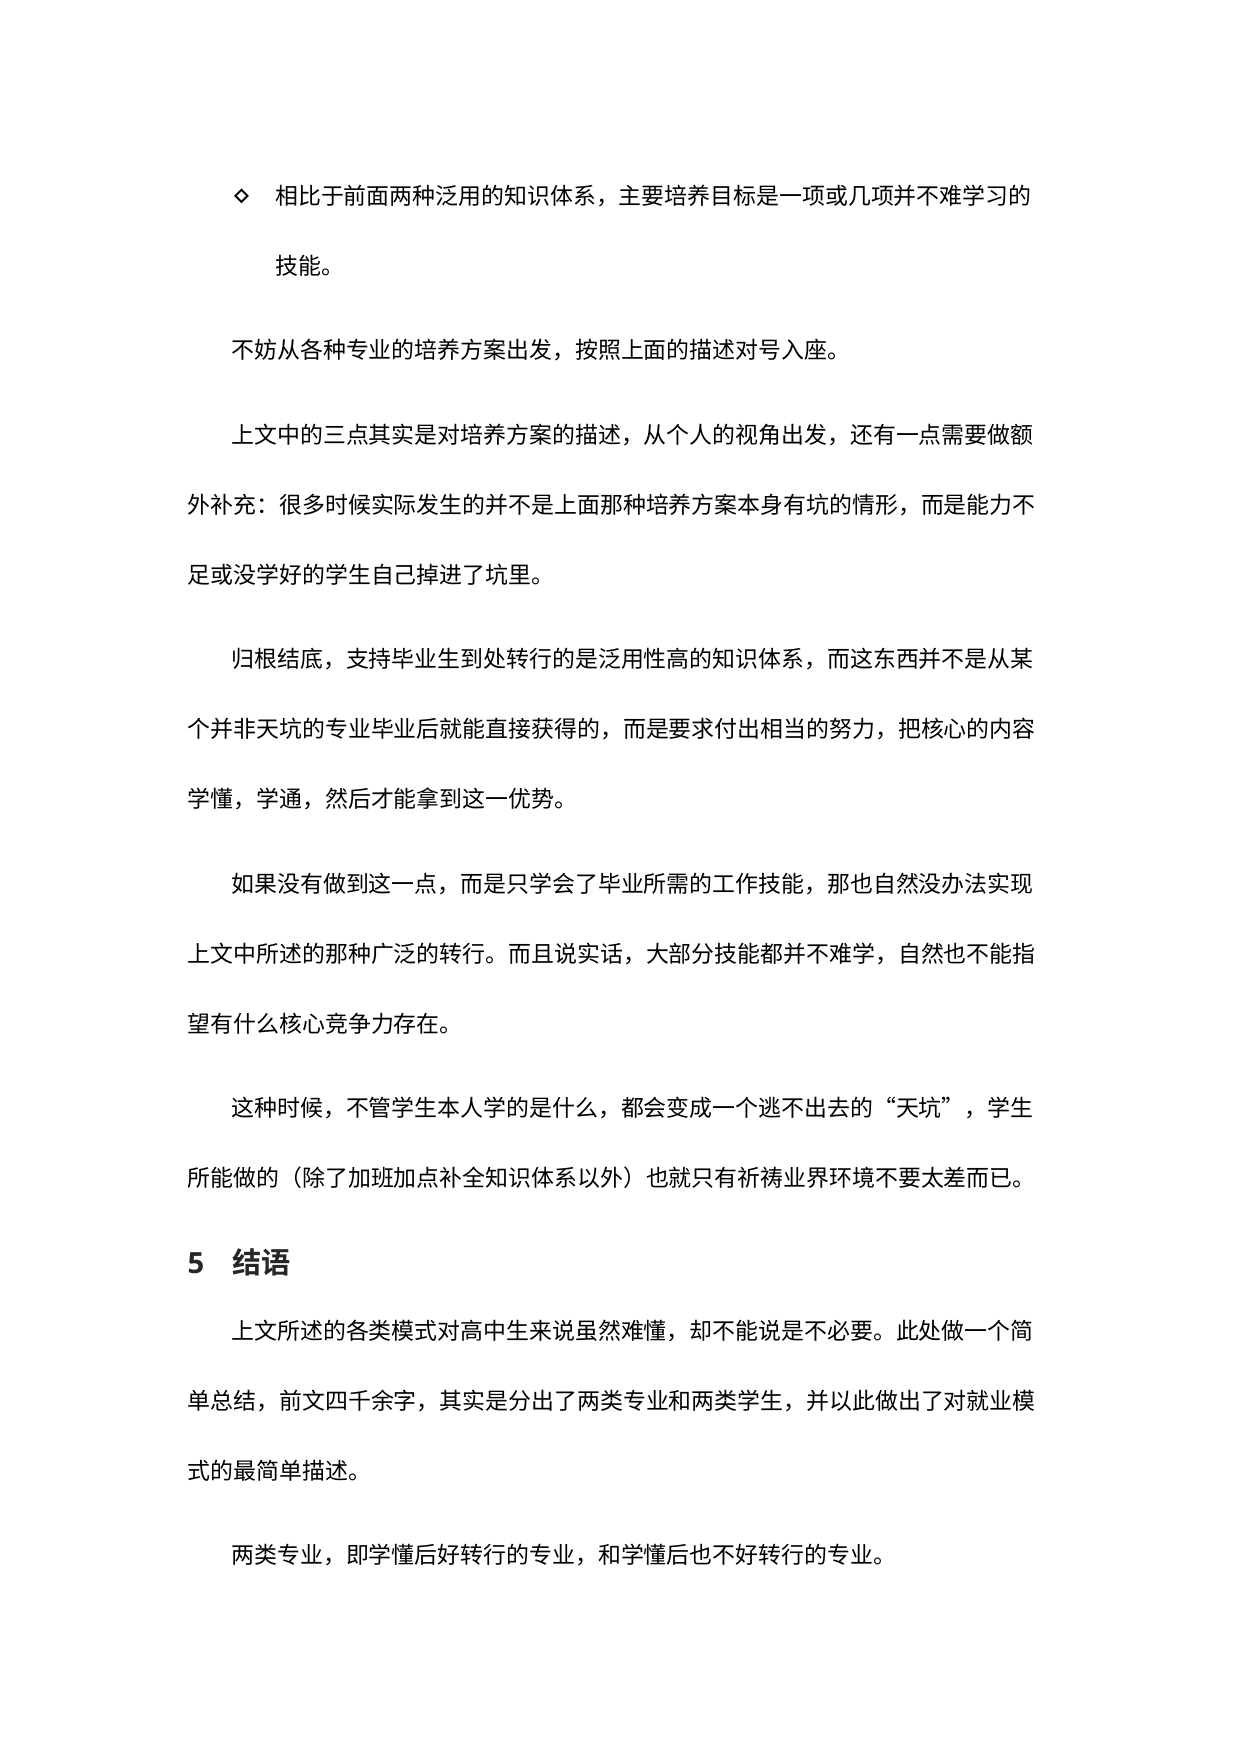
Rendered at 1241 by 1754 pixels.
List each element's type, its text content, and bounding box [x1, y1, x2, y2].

text 归根结底，支持毕业生到处转行的是泛用性高的知识体系，而这东西并不是从某个并非天坑的专业毕业后就能直接获得的，而是要求付出相当的努力，把核心的内容学懂，学通，然后才能拿到这一优势。 [187, 625, 1053, 830]
text 如果没有做到这一点，而是只学会了毕业所需的工作技能，那也自然没办法实现上文中所述的那种广泛的转行。而且说实话，大部分技能都并不难学，自然也不能指望有什么核心竞争力存在。 [187, 849, 1053, 1055]
text 不妨从各种专业的培养方案出发，按照上面的描述对号入座。 [231, 316, 1053, 381]
list 相比于前面两种泛用的知识体系，主要培养目标是一项或几项并不难学习的技能。 [231, 162, 1053, 297]
text 上文所述的各类模式对高中生来说虽然难懂，却不能说是不必要。此处做一个简单总结，前文四千余字，其实是分出了两类专业和两类学生，并以此做出了对就业模式的最简单描述。 [187, 1297, 1053, 1502]
subtitle 结语 [187, 1228, 1053, 1293]
text 这种时候，不管学生本人学的是什么，都会变成一个逃不出去的“天坑”，学生所能做的（除了加班加点补全知识体系以外）也就只有祈祷业界环境不要太差而已。 [187, 1074, 1053, 1209]
text 上文中的三点其实是对培养方案的描述，从个人的视角出发，还有一点需要做额外补充：很多时候实际发生的并不是上面那种培养方案本身有坑的情形，而是能力不足或没学好的学生自己掉进了坑里。 [187, 401, 1053, 606]
text 两类专业，即学懂后好转行的专业，和学懂后也不好转行的专业。 [187, 1521, 1053, 1586]
